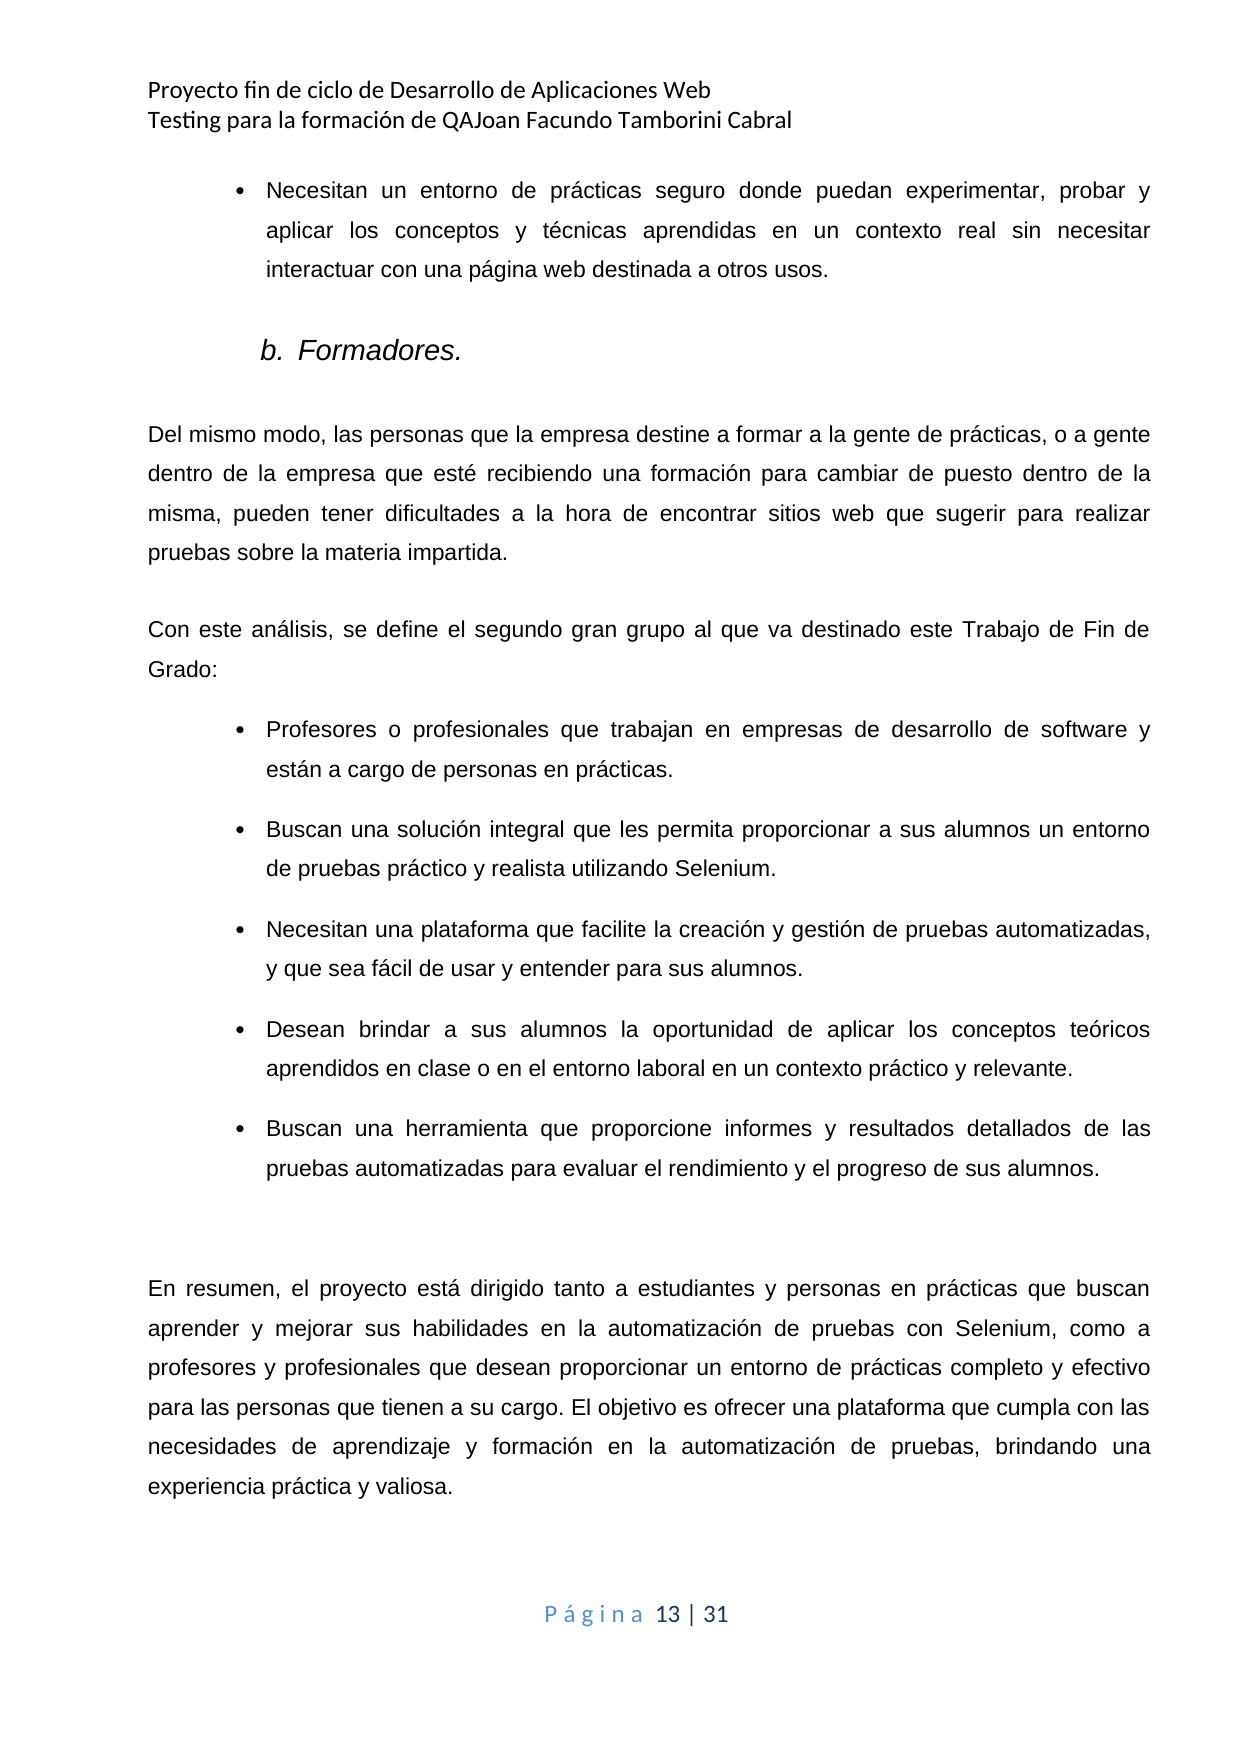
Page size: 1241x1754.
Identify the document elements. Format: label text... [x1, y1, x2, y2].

text En resumen, el proyecto está dirigido tanto a estudiantes y personas en prácticas que buscan aprender y mejorar sus habilidades en la automatización de pruebas con Selenium, como a profesores y profesionales que desean proporcionar un entorno de prácticas completo y efectivo para las personas que tienen a su cargo. El objetivo es ofrecer una plataforma que cumpla con las necesidades de aprendizaje y formación en la automatización de pruebas, brindando una experiencia práctica y valiosa. [148, 1275, 1152, 1499]
list Buscan una solución integral que les permita proporcionar a sus alumnos un entorno de pruebas práctico y realista utilizando Selenium. [236, 816, 1152, 882]
text Del mismo modo, las personas que la empresa destine a formar a la gente de prácticas, o a gente dentro de la empresa que esté recibiendo una formación para cambiar de puesto dentro de la misma, pueden tener dificultades a la hora de encontrar sitios web que sugerir para realizar pruebas sobre la materia impartida. [148, 421, 1152, 566]
list Necesitan un entorno de prácticas seguro donde puedan experimentar, probar y aplicar los conceptos y técnicas aprendidas en un contexto real sin necesitar interactuar con una página web destinada a otros usos. [236, 177, 1152, 282]
list Buscan una herramienta que proporcione informes y resultados detallados de las pruebas automatizadas para evaluar el rendimiento y el progreso de sus alumnos. [236, 1115, 1152, 1181]
list Profesores o profesionales que trabajan en empresas de desarrollo de software y están a cargo de personas en prácticas. [236, 716, 1152, 782]
list Desean brindar a sus alumnos la oportunidad de aplicar los conceptos teóricos aprendidos en clase o en el entorno laboral en un contexto práctico y relevante. [236, 1016, 1152, 1081]
list Necesitan una plataforma que facilite la creación y gestión de pruebas automatizadas, y que sea fácil de usar y entender para sus alumnos. [236, 916, 1152, 982]
text Con este análisis, se define el segundo gran grupo al que va destinado este Trabajo de Fin de Grado: [148, 616, 1152, 682]
list Formadores. [260, 333, 1152, 367]
